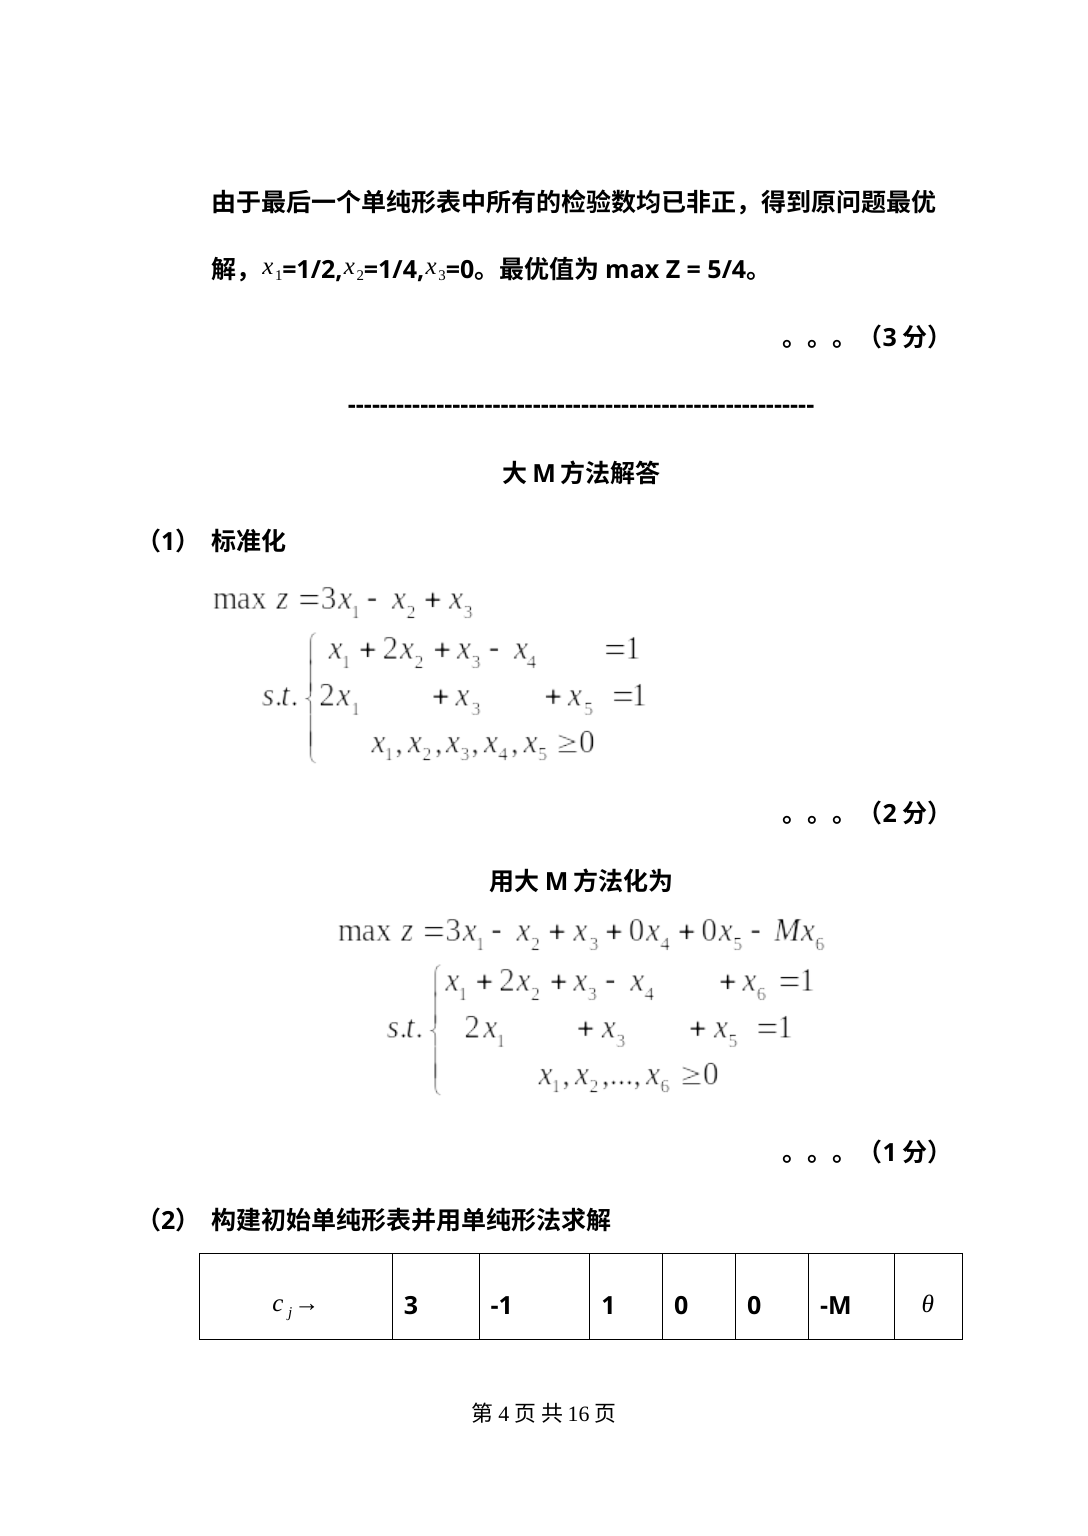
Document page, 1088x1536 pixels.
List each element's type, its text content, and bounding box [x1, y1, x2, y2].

table_header 1 [590, 1254, 662, 1339]
list 由于最后一个单纯形表中所有的检验数均已非正，得到原问题最优解，=1/2,=1/4,=0。最优值为 max Z = 5/4。 [211, 166, 952, 302]
list 用大M方法化为 [211, 845, 952, 913]
list 。。。（1分） [211, 1117, 952, 1185]
table_header -1 [480, 1254, 589, 1339]
table_header 3 [393, 1254, 479, 1339]
list 大M方法解答 [211, 438, 952, 506]
list 。。。（3分） [211, 302, 952, 370]
list 。。。（2分） [211, 777, 952, 845]
list 标准化 [136, 506, 952, 574]
table_header 0 [736, 1254, 808, 1339]
table_header -M [809, 1254, 894, 1339]
list ---------------------------------------------------------- [211, 370, 952, 438]
table_header [200, 1254, 392, 1339]
table_header 0 [663, 1254, 735, 1339]
table_header [895, 1254, 962, 1339]
list 构建初始单纯形表并用单纯形法求解 [136, 1185, 952, 1253]
